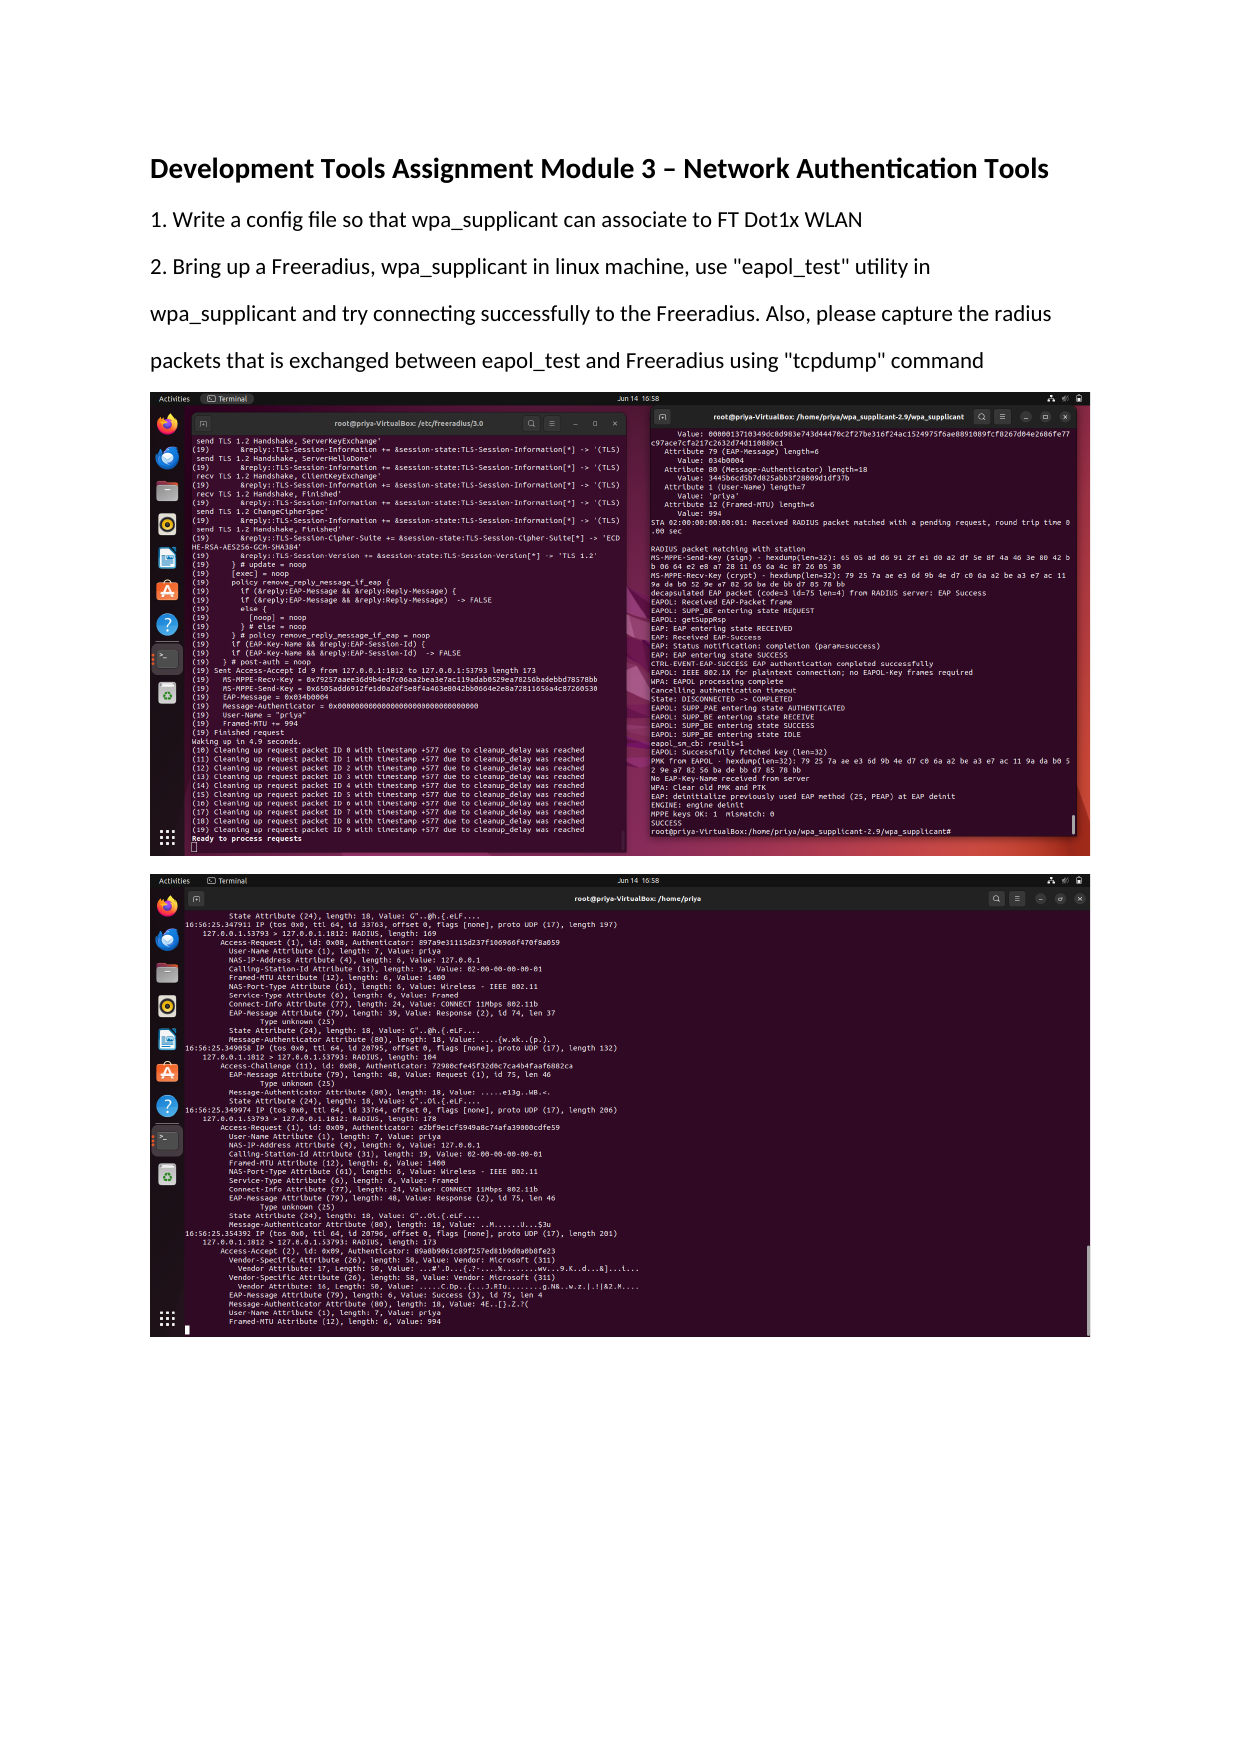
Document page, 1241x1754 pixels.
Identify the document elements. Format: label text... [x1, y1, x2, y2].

text Development Tools Assignment Module 3 – Network Authentication Tools [150, 150, 1090, 186]
text 2. Bring up a Freeradius, wpa_supplicant in linux machine, use "eapol_test" utility in [150, 252, 1090, 280]
text packets that is exchanged between eapol_test and Freeradius using "tcpdump" command [150, 346, 1090, 374]
text 1. Write a config file so that wpa_supplicant can associate to FT Dot1x WLAN [150, 205, 1090, 233]
picture [150, 392, 1091, 856]
text wpa_supplicant and try connecting successfully to the Freeradius. Also, please capture the radius [150, 299, 1090, 327]
picture [150, 874, 1091, 1337]
